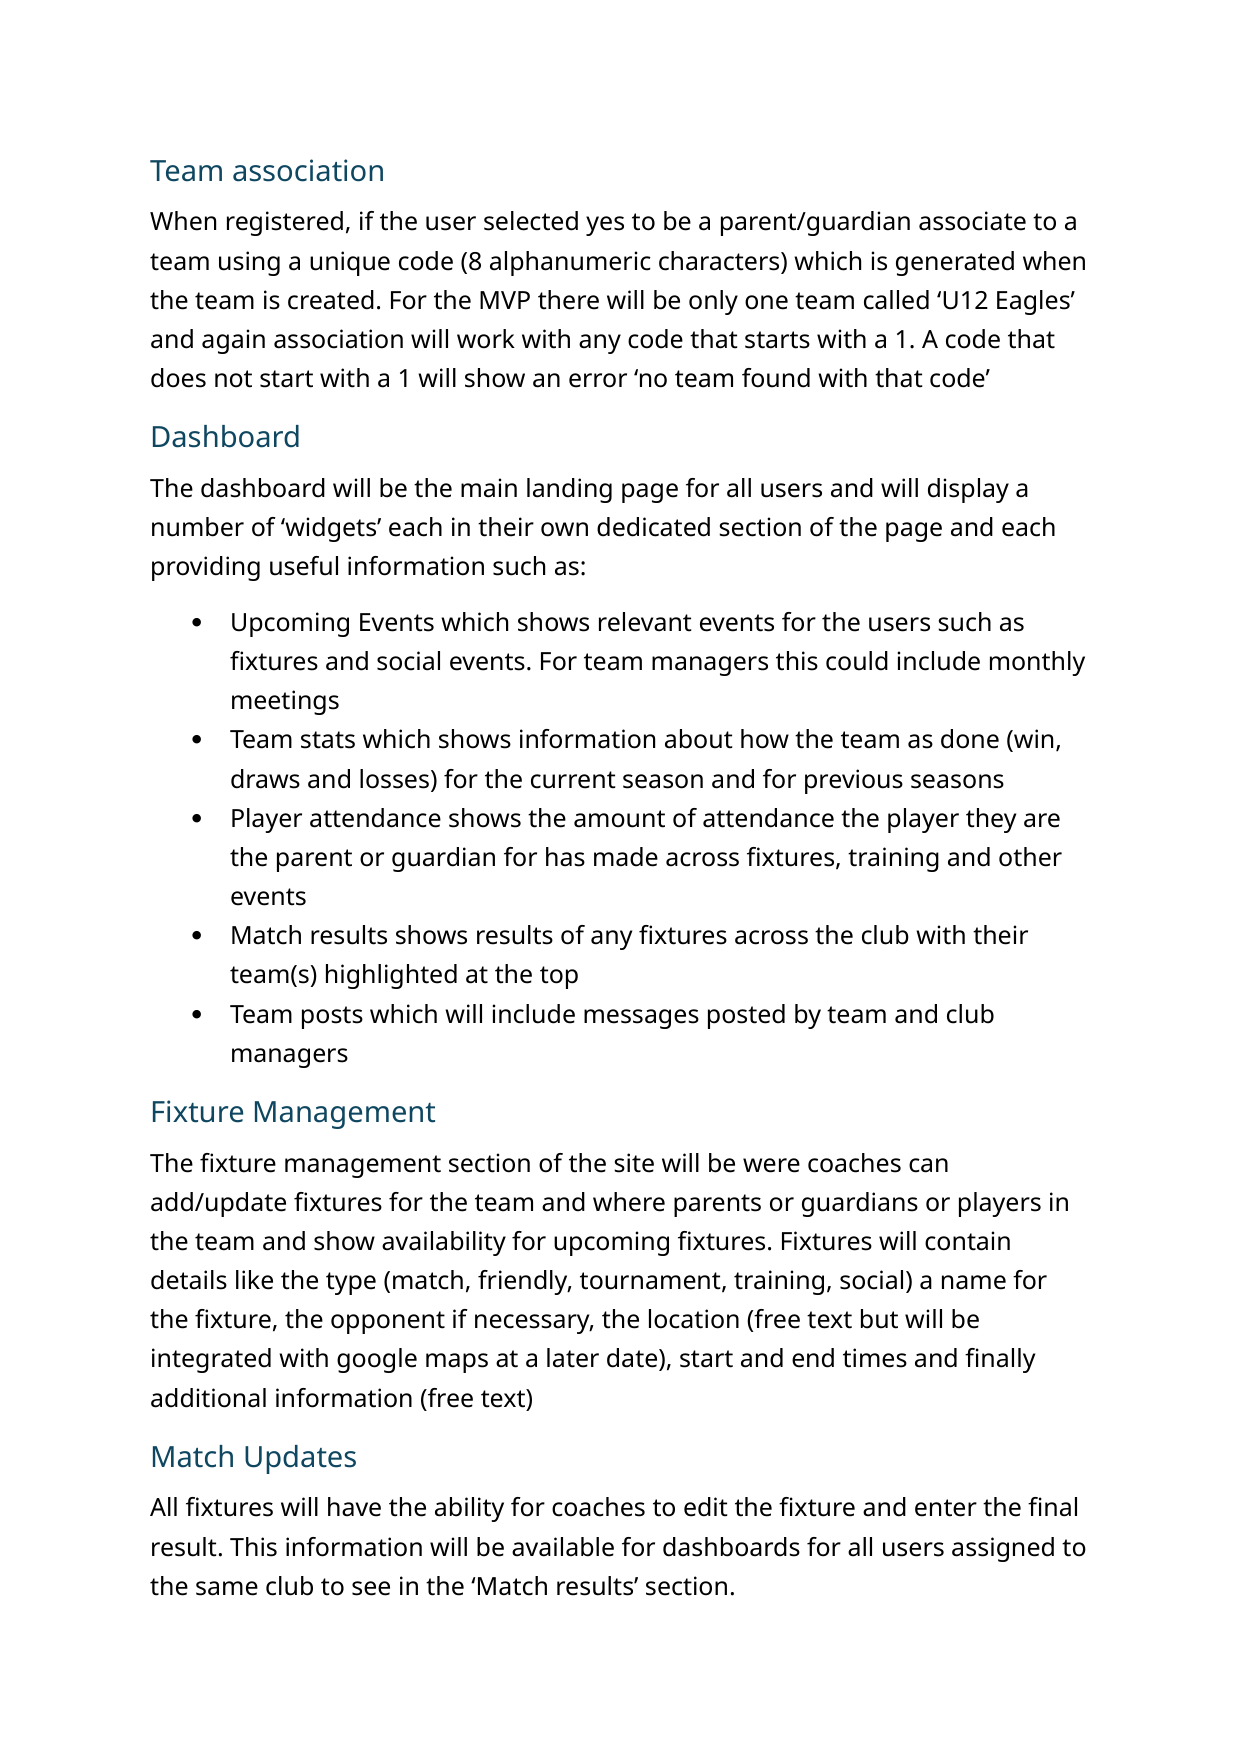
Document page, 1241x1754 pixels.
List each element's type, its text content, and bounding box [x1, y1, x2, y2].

text The dashboard will be the main landing page for all users and will display a number of ‘widgets’ each in their own dedicated section of the page and each providing useful information such as: [150, 470, 1090, 583]
subtitle Dashboard [150, 416, 1090, 456]
list Upcoming Events which shows relevant events for the users such as fixtures and social events. For team managers this could include monthly meetings [192, 604, 1090, 717]
subtitle Match Updates [150, 1436, 1090, 1476]
text The fixture management section of the site will be were coaches can add/update fixtures for the team and where parents or guardians or players in the team and show availability for upcoming fixtures. Fixtures will contain details like the type (match, friendly, tournament, training, social) a name for the fixture, the opponent if necessary, the location (free text but will be integrated with google maps at a later date), start and end times and finally additional information (free text) [150, 1145, 1090, 1414]
subtitle Fixture Management [150, 1091, 1090, 1131]
text When registered, if the user selected yes to be a parent/guardian associate to a team using a unique code (8 alphanumeric characters) which is generated when the team is created. For the MVP there will be only one team called ‘U12 Eagles’ and again association will work with any code that starts with a 1. A code that does not start with a 1 will show an error ‘no team found with that code’ [150, 204, 1090, 395]
list Team posts which will include messages posted by team and club managers [192, 996, 1090, 1069]
list Player attendance shows the amount of attendance the player they are the parent or guardian for has made across fixtures, training and other events [192, 800, 1090, 913]
list Match results shows results of any fixtures across the club with their team(s) highlighted at the top [192, 918, 1090, 991]
text All fixtures will have the ability for coaches to edit the fixture and enter the final result. This information will be available for dashboards for all users assigned to the same club to see in the ‘Match results’ section. [150, 1490, 1090, 1602]
list Team stats which shows information about how the team as done (win, draws and losses) for the current season and for previous seasons [192, 722, 1090, 795]
subtitle Team association [150, 150, 1090, 190]
